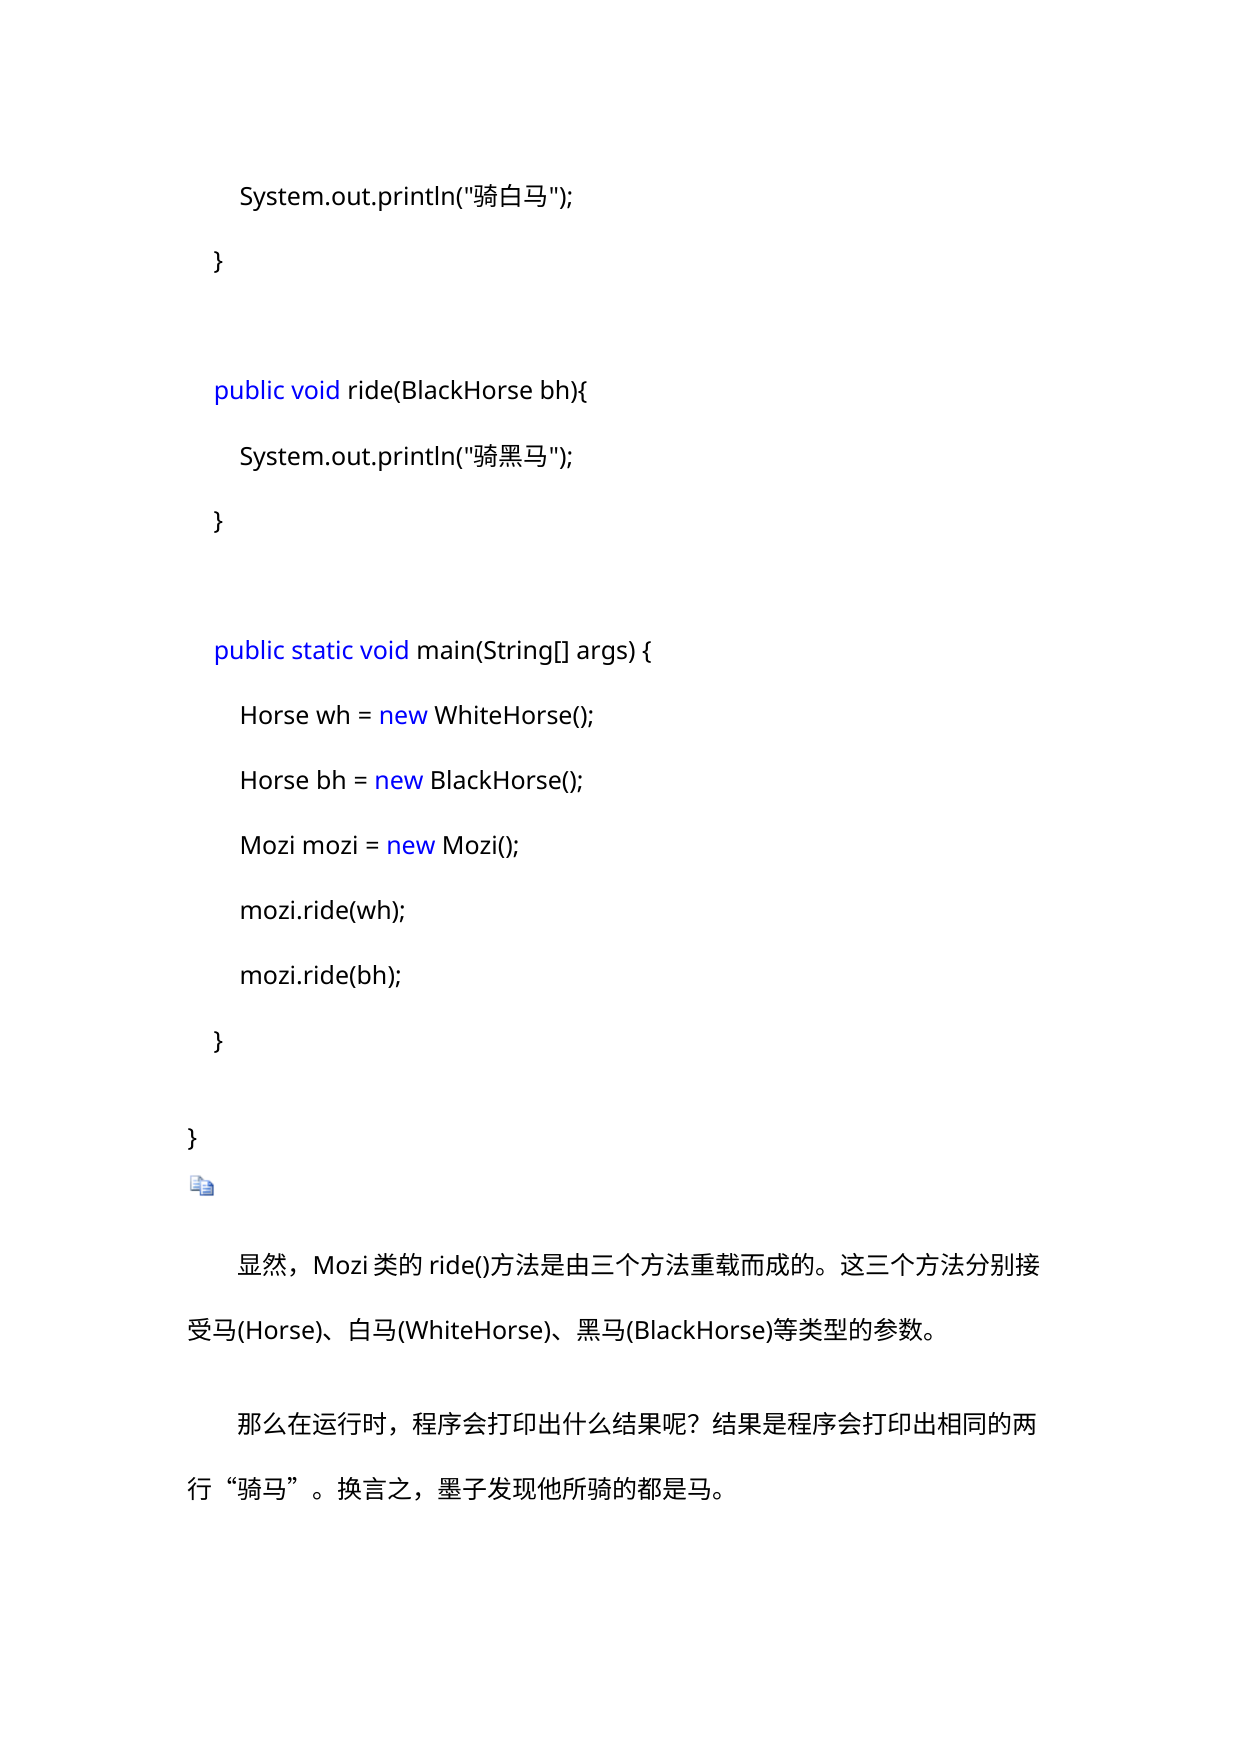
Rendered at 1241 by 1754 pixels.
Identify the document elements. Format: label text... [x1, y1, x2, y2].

picture [187, 1169, 219, 1201]
text Horse wh = new WhiteHorse(); [187, 682, 1053, 747]
text } [187, 1104, 1053, 1169]
text mozi.ride(wh); [187, 877, 1053, 942]
text Mozi mozi = new Mozi(); [187, 812, 1053, 877]
text } [187, 487, 1053, 552]
text System.out.println("骑黑马"); [187, 422, 1053, 487]
text mozi.ride(bh); [187, 942, 1053, 1007]
text } [187, 1007, 1053, 1072]
text 显然，Mozi类的ride()方法是由三个方法重载而成的。这三个方法分别接受马(Horse)、白马(WhiteHorse)、黑马(BlackHorse)等类型的参数。 [187, 1231, 1053, 1361]
text System.out.println("骑白马"); [187, 162, 1053, 227]
text public void ride(BlackHorse bh){ [187, 357, 1053, 422]
text } [187, 227, 1053, 292]
text public static void main(String[] args) { [187, 617, 1053, 682]
text 那么在运行时，程序会打印出什么结果呢？结果是程序会打印出相同的两行“骑马”。换言之，墨子发现他所骑的都是马。 [187, 1390, 1053, 1520]
text Horse bh = new BlackHorse(); [187, 747, 1053, 812]
